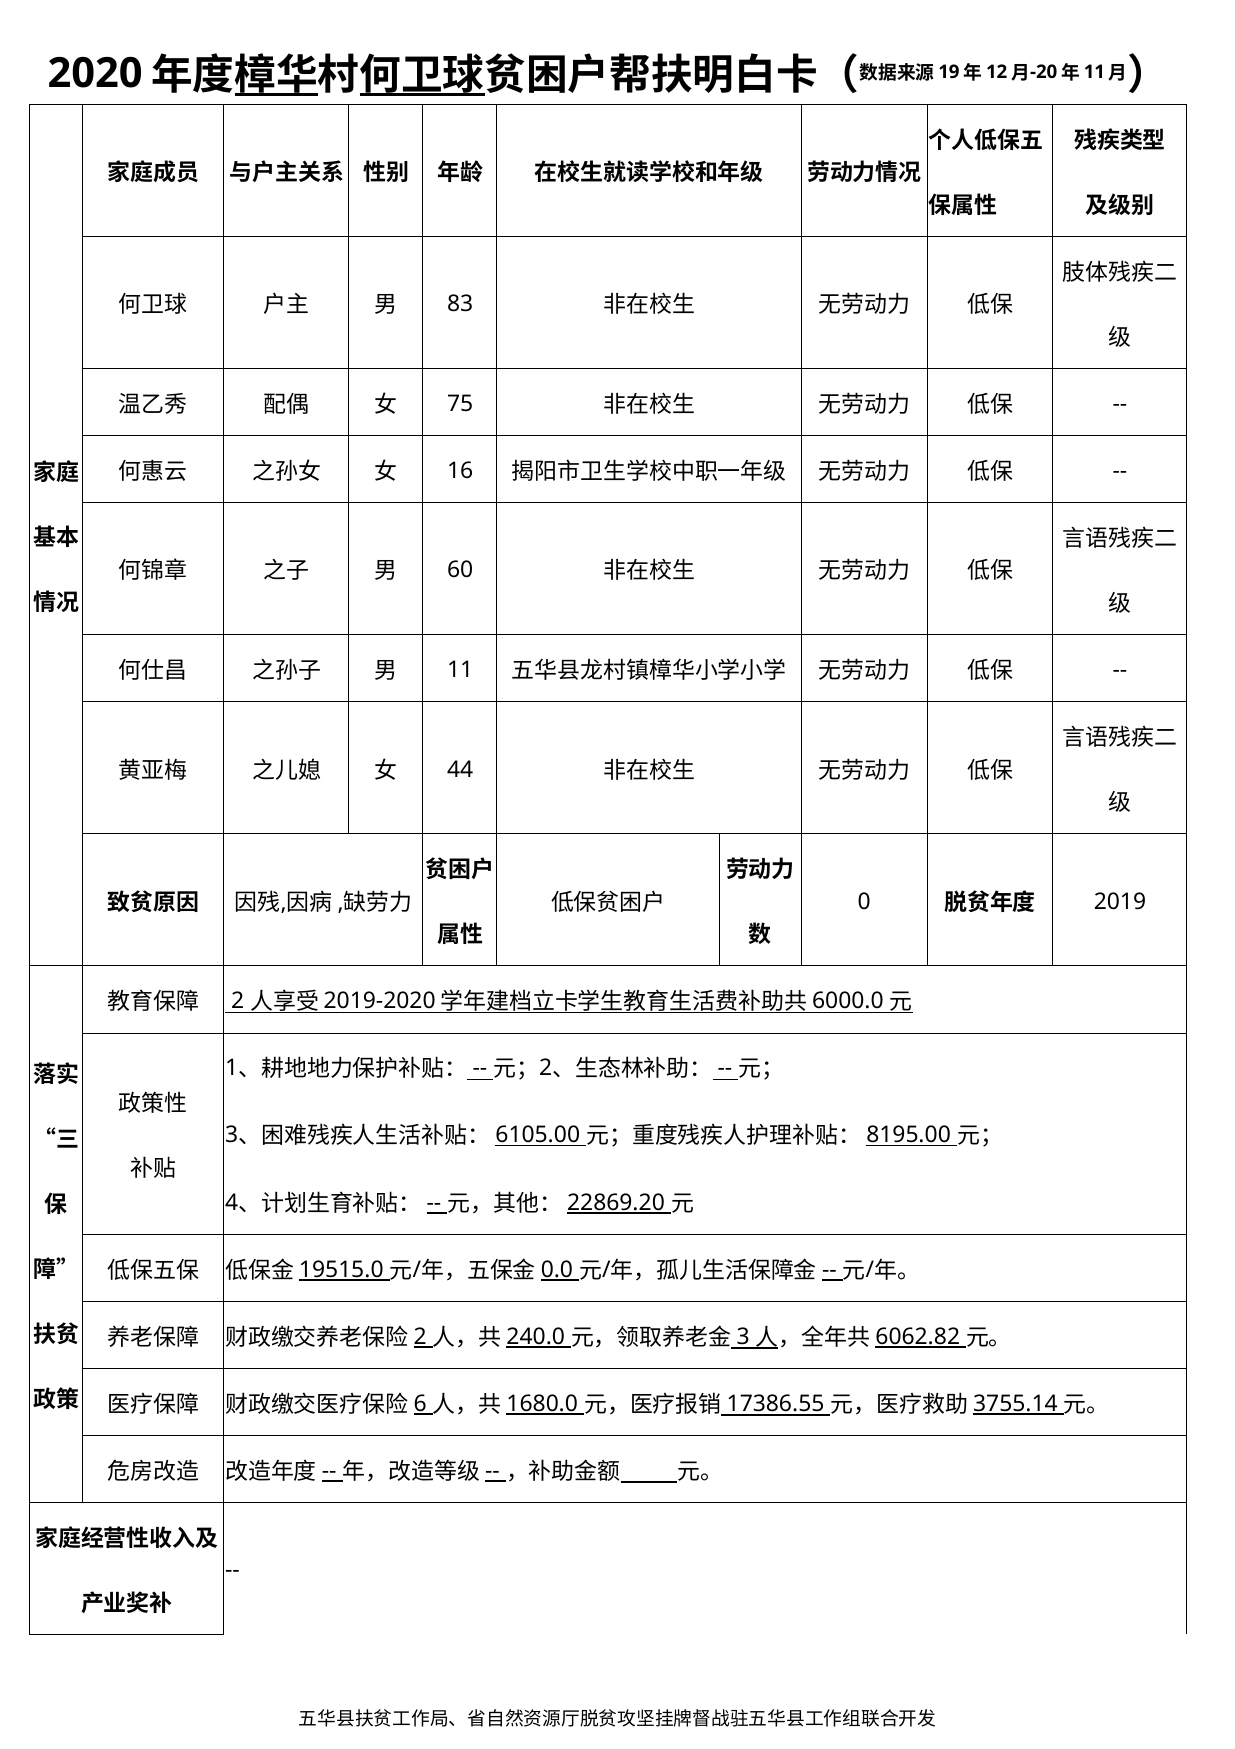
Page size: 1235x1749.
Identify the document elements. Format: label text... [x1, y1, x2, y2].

table_cell 低保 [928, 369, 1052, 435]
table_cell 何惠云 [83, 436, 223, 502]
table_cell 非在校生 [497, 369, 801, 435]
table_cell 男 [349, 237, 422, 368]
table_cell 低保 [928, 436, 1052, 502]
table_cell 女 [349, 702, 422, 833]
table_cell 之儿媳 [224, 702, 348, 833]
table_cell 与户主关系 [224, 105, 348, 236]
table_cell 户主 [224, 237, 348, 368]
table_cell 医疗保障 [83, 1369, 223, 1435]
table_cell 财政缴交医疗保险 6 人，共 1680.0 元，医疗报销 17386.55 元，医疗救助 3755.14 元。 [224, 1369, 1186, 1435]
table_cell 家庭经营性收入及产业奖补 [30, 1503, 223, 1634]
table_cell 劳动力情况 [802, 105, 927, 236]
table_cell 年龄 [423, 105, 496, 236]
table_cell 家庭基本情况 [30, 105, 82, 965]
table_header 2020年度樟华村何卫球贫困户帮扶明白卡（数据来源19年12月-20年11月） [30, 38, 1187, 104]
table_cell 60 [423, 503, 496, 634]
table_cell 言语残疾二级 [1053, 503, 1186, 634]
table_cell 低保 [928, 503, 1052, 634]
table_cell 无劳动力 [802, 702, 927, 833]
table_cell 何仕昌 [83, 635, 223, 701]
table_cell 性别 [349, 105, 422, 236]
table_cell 危房改造 [83, 1436, 223, 1502]
table_cell 之孙子 [224, 635, 348, 701]
table_cell 非在校生 [497, 702, 801, 833]
table_cell 无劳动力 [802, 635, 927, 701]
table_cell 75 [423, 369, 496, 435]
table_cell -- [224, 1503, 1186, 1634]
table_cell 无劳动力 [802, 503, 927, 634]
table_cell 教育保障 [83, 966, 223, 1032]
table_cell 低保 [928, 702, 1052, 833]
table_cell 无劳动力 [802, 237, 927, 368]
table_cell 女 [349, 436, 422, 502]
table_cell 政策性 补贴 [83, 1034, 223, 1234]
table_cell 何卫球 [83, 237, 223, 368]
table_cell 黄亚梅 [83, 702, 223, 833]
table_cell 4、计划生育补贴： -- 元，其他： 22869.20 元 [224, 1167, 1186, 1234]
table_cell 2 人享受2019-2020学年建档立卡学生教育生活费补助共 6000.0 元 [224, 966, 1186, 1032]
table_cell 致贫原因 [83, 834, 223, 965]
table_cell -- [1053, 635, 1186, 701]
table_cell -- [1053, 369, 1186, 435]
table_cell 非在校生 [497, 503, 801, 634]
table_cell 肢体残疾二级 [1053, 237, 1186, 368]
table_cell 何锦章 [83, 503, 223, 634]
table_cell 44 [423, 702, 496, 833]
table_cell 劳动力数 [720, 834, 801, 965]
table_cell 女 [349, 369, 422, 435]
table_cell 配偶 [224, 369, 348, 435]
table_cell 残疾类型 及级别 [1053, 105, 1186, 236]
table_cell 2019 [1053, 834, 1186, 965]
table_cell 养老保障 [83, 1302, 223, 1368]
table_cell 言语残疾二级 [1053, 702, 1186, 833]
table_cell -- [1053, 436, 1186, 502]
table_cell 低保五保 [83, 1235, 223, 1301]
table_cell 五华县龙村镇樟华小学小学 [497, 635, 801, 701]
table_cell 16 [423, 436, 496, 502]
table_cell 财政缴交养老保险 2 人，共 240.0 元，领取养老金 3 人，全年共 6062.82 元。 [224, 1302, 1186, 1368]
table_cell 低保 [928, 635, 1052, 701]
table_cell 脱贫年度 [928, 834, 1052, 965]
table_cell 家庭成员 [83, 105, 223, 236]
table_cell 贫困户属性 [423, 834, 496, 965]
table_cell 之孙女 [224, 436, 348, 502]
table_cell 之子 [224, 503, 348, 634]
table_cell 3、困难残疾人生活补贴： 6105.00 元；重度残疾人护理补贴： 8195.00 元； [224, 1100, 1186, 1167]
table_cell 落实“三保障”扶贫政策 [30, 966, 82, 1502]
table_cell 因残,因病 ,缺劳力 [224, 834, 422, 965]
table_cell 11 [423, 635, 496, 701]
table_cell 男 [349, 503, 422, 634]
table_cell 温乙秀 [83, 369, 223, 435]
table_cell 在校生就读学校和年级 [497, 105, 801, 236]
table_cell 揭阳市卫生学校中职一年级 [497, 436, 801, 502]
table_cell 改造年度 -- 年，改造等级 -- ，补助金额 元。 [224, 1436, 1186, 1502]
table_cell 低保 [928, 237, 1052, 368]
table_cell 低保贫困户 [497, 834, 719, 965]
table_cell 男 [349, 635, 422, 701]
table_cell 低保金 19515.0 元/年，五保金 0.0 元/年，孤儿生活保障金 -- 元/年。 [224, 1235, 1186, 1301]
table_cell 非在校生 [497, 237, 801, 368]
table_cell 83 [423, 237, 496, 368]
table_cell 无劳动力 [802, 436, 927, 502]
table_cell 无劳动力 [802, 369, 927, 435]
table_cell 0 [802, 834, 927, 965]
table_cell 个人低保五保属性 [928, 105, 1052, 236]
table_cell 1、耕地地力保护补贴： -- 元；2、生态林补助： -- 元； [224, 1034, 1186, 1099]
